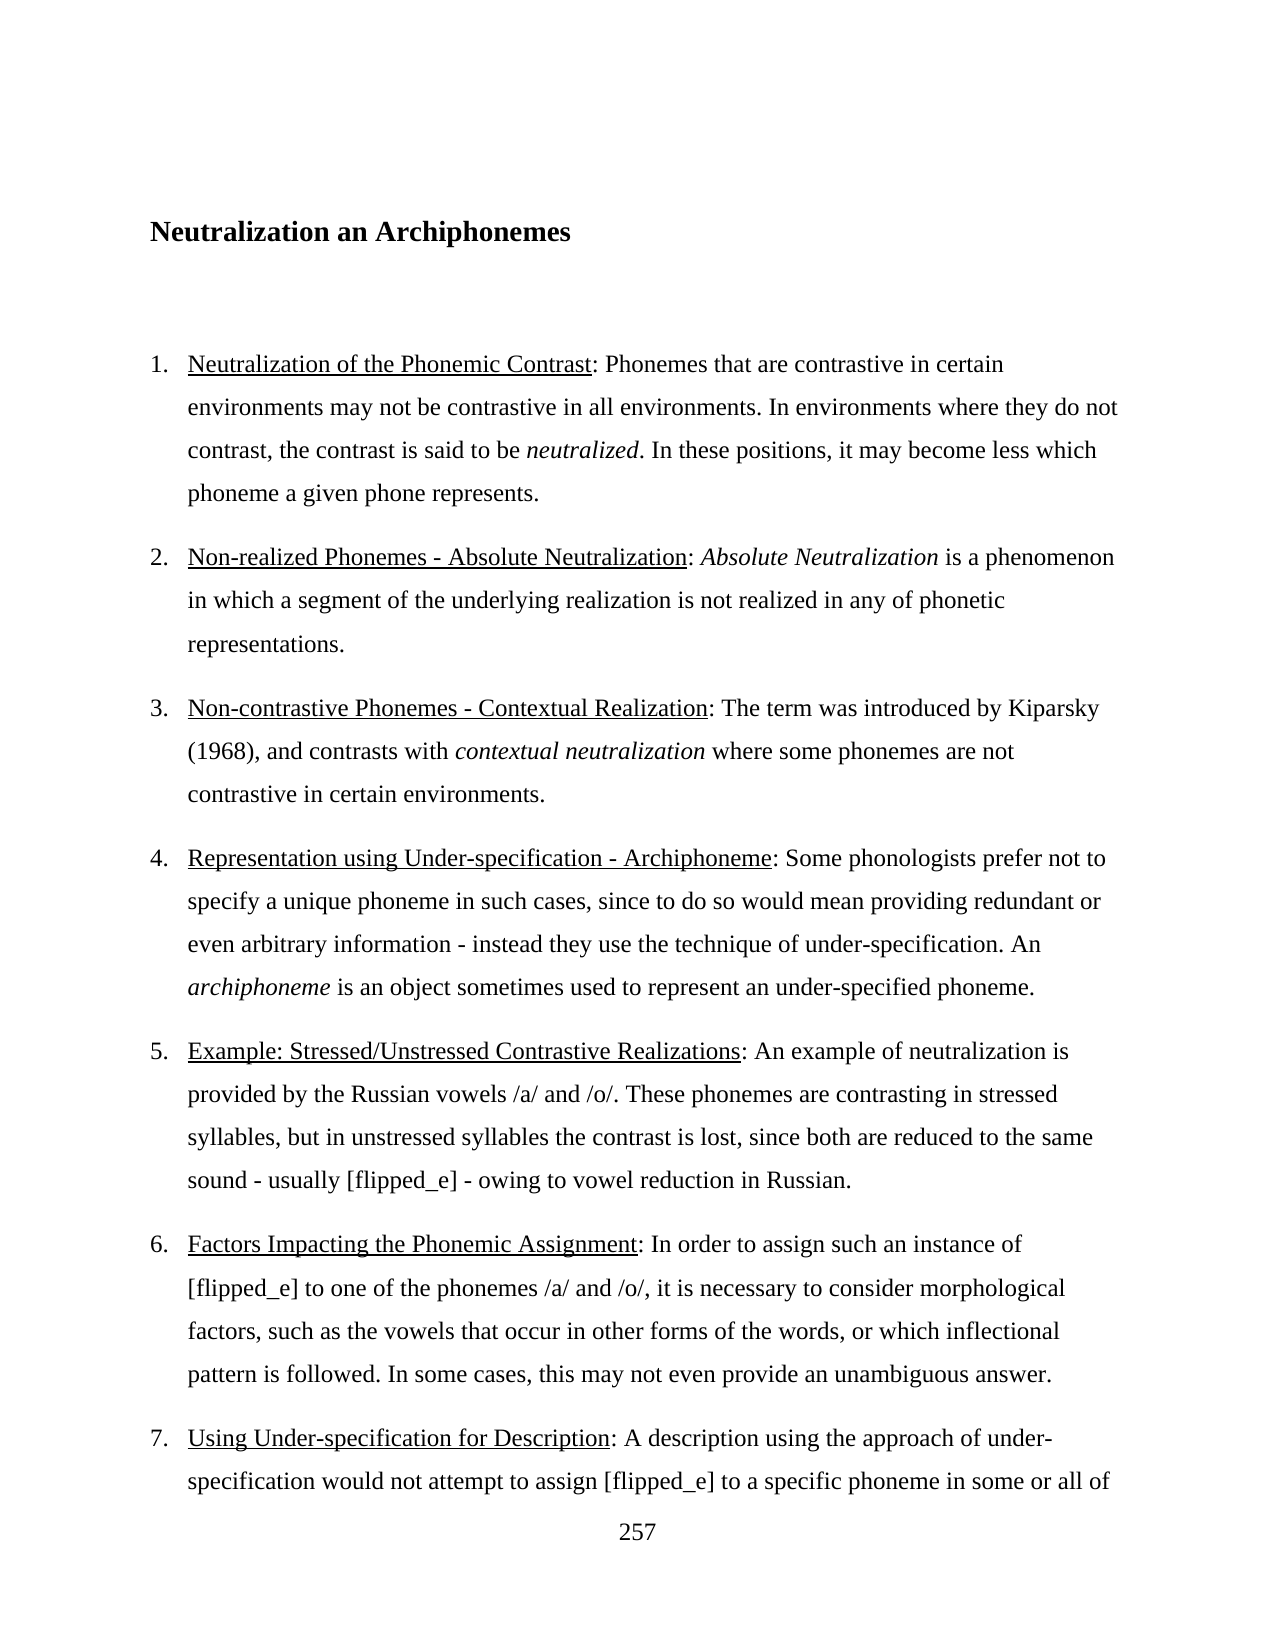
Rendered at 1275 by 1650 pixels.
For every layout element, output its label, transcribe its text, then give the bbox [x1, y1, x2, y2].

list Neutralization of the Phonemic Contrast: Phonemes that are contrastive in certain environments may not be contrastive in all environments. In environments where they do not contrast, the contrast is said to be neutralized. In these positions, it may become less which phoneme a given phone represents. [150, 349, 1125, 507]
text Neutralization an Archiphonemes [150, 214, 1125, 247]
list Non-contrastive Phonemes - Contextual Realization: The term was introduced by Kiparsky (1968), and contrasts with contextual neutralization where some phonemes are not contrastive in certain environments. [150, 693, 1125, 808]
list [150, 1423, 1125, 1495]
list Example: Stressed/Unstressed Contrastive Realizations: An example of neutralization is provided by the Russian vowels /a/ and /o/. These phonemes are contrasting in stressed syllables, but in unstressed syllables the contrast is lost, since both are reduced to the same sound - usually [flipped_e] - owing to vowel reduction in Russian. [150, 1036, 1125, 1194]
list Factors Impacting the Phonemic Assignment: In order to assign such an instance of [flipped_e] to one of the phonemes /a/ and /o/, it is necessary to consider morphological factors, such as the vowels that occur in other forms of the words, or which inflectional pattern is followed. In some cases, this may not even provide an unambiguous answer. [150, 1229, 1125, 1388]
list Non-realized Phonemes - Absolute Neutralization: Absolute Neutralization is a phenomenon in which a segment of the underlying realization is not realized in any of phonetic representations. [150, 542, 1125, 657]
list Representation using Under-specification - Archiphoneme: Some phonologists prefer not to specify a unique phoneme in such cases, since to do so would mean providing redundant or even arbitrary information - instead they use the technique of under-specification. An archiphoneme is an object sometimes used to represent an under-specified phoneme. [150, 843, 1125, 1001]
